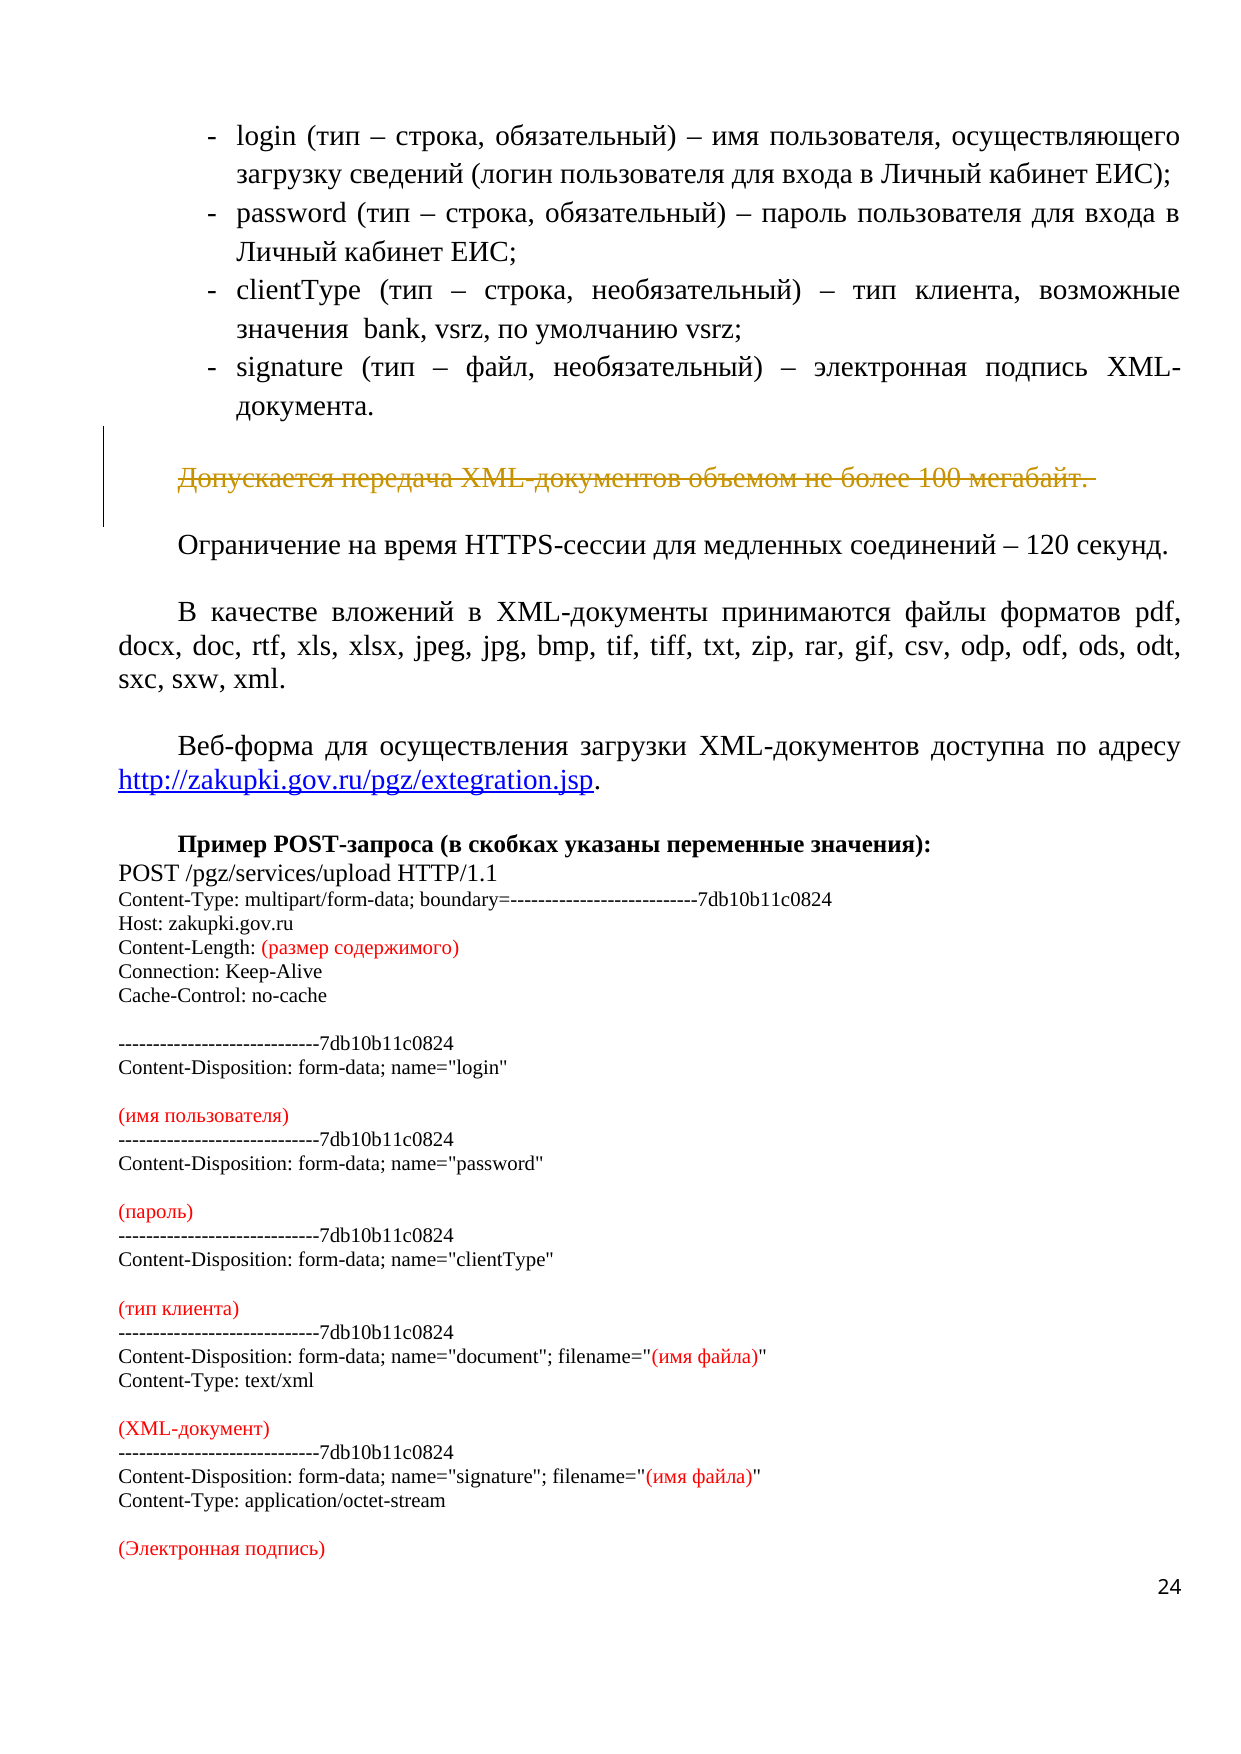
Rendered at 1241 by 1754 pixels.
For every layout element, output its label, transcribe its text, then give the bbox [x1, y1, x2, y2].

text Content-Disposition: form-data; name="clientType" [118, 1247, 1181, 1271]
text Content-Disposition: form-data; name="signature"; filename="(имя файла)" [118, 1464, 1181, 1488]
list password (тип – строка, обязательный) – пароль пользователя для входа в Личный кабинет ЕИС; [207, 195, 1181, 267]
text Пример POST-запроса (в скобках указаны переменные значения): [118, 829, 1181, 858]
list signature (тип – файл, необязательный) – электронная подпись XML-документа. [207, 349, 1181, 421]
list clientType (тип – строка, необязательный) – тип клиента, возможные значения bank, vsrz, по умолчанию vsrz; [207, 272, 1181, 344]
text -----------------------------7db10b11c0824 [118, 1127, 1181, 1151]
text POST /pgz/services/upload HTTP/1.1 [118, 858, 1181, 886]
text Ограничение на время HTTPS-сессии для медленных соединений – 120 секунд. [118, 527, 1181, 561]
text (пароль) [118, 1199, 1181, 1223]
text (имя пользователя) [118, 1103, 1181, 1127]
text (XML-документ) [118, 1416, 1181, 1440]
text -----------------------------7db10b11c0824 [118, 1319, 1181, 1344]
text -----------------------------7db10b11c0824 [118, 1031, 1181, 1055]
text (Электронная подпись) [118, 1536, 1181, 1560]
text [118, 1440, 1181, 1464]
text Content-Type: application/octet-stream [118, 1488, 1181, 1512]
text Connection: Keep-Alive [118, 959, 1181, 983]
text Content-Disposition: form-data; name="password" [118, 1151, 1181, 1175]
text -----------------------------7db10b11c0824 [118, 1223, 1181, 1247]
text Content-Type: text/xml [118, 1368, 1181, 1392]
text Content-Length: (размер содержимого) [118, 934, 1181, 959]
text В качестве вложений в XML-документы принимаются файлы форматов pdf, docx, doc, rtf, xls, xlsx, jpeg, jpg, bmp, tif, tiff, txt, zip, rar, gif, csv, odp, odf, ods, odt, sxc, sxw, xml. [118, 594, 1181, 695]
text Веб-форма для осуществления загрузки XML-документов доступна по адресу http://zakupki.gov.ru/pgz/extegration.jsp. [118, 728, 1181, 795]
text Content-Disposition: form-data; name="login" [118, 1055, 1181, 1079]
list login (тип – строка, обязательный) – имя пользователя, осуществляющего загрузку сведений (логин пользователя для входа в Личный кабинет ЕИС); [207, 118, 1181, 190]
text Cache-Control: no-cache [118, 983, 1181, 1007]
text Content-Disposition: form-data; name="document"; filename="(имя файла)" [118, 1344, 1181, 1368]
text Content-Type: multipart/form-data; boundary=---------------------------7db10b11c0824 [118, 886, 1181, 911]
text Host: zakupki.gov.ru [118, 911, 1181, 934]
text (тип клиента) [118, 1296, 1181, 1319]
